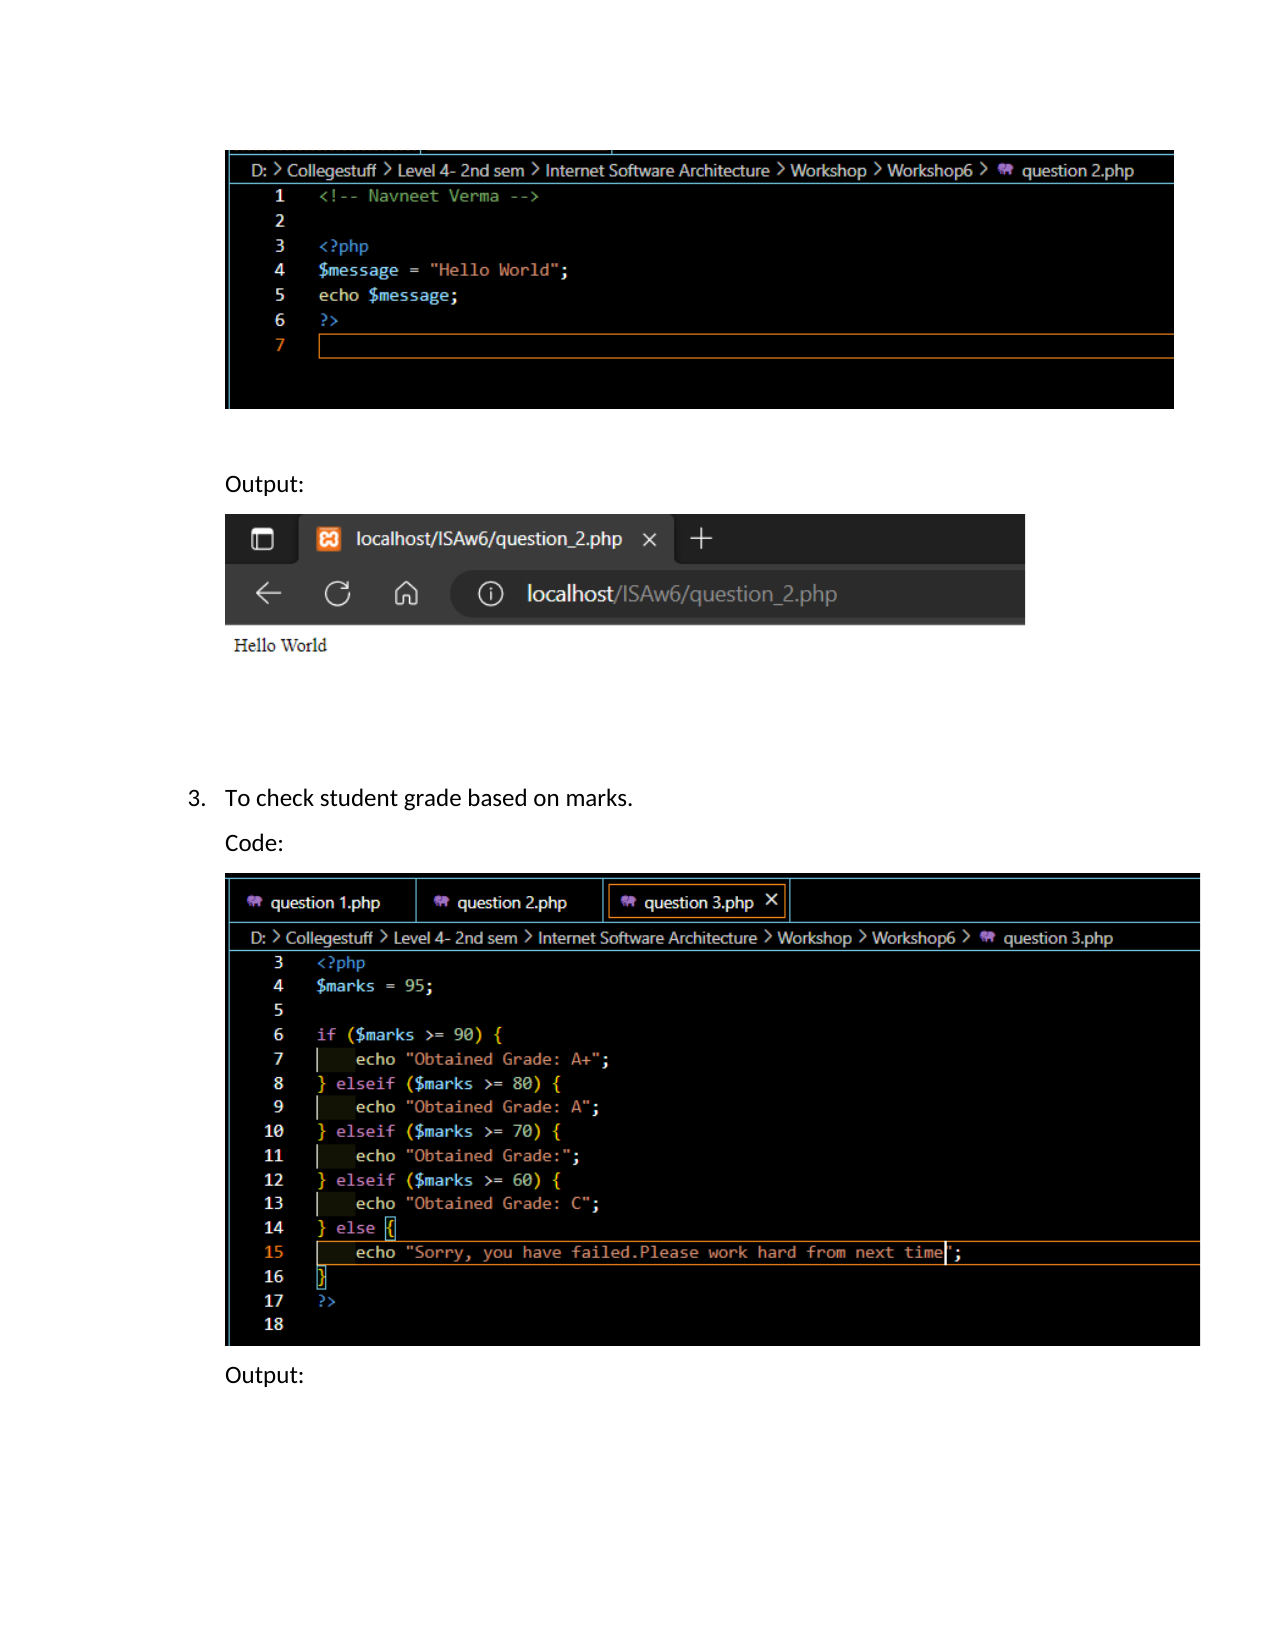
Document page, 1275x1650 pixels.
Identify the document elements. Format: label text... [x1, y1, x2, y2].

list To check student grade based on marks. [187, 782, 1125, 812]
picture [225, 150, 1174, 409]
picture [225, 514, 1025, 768]
picture [225, 873, 1200, 1346]
list Output: [225, 468, 1125, 499]
list Code: [225, 828, 1125, 858]
list Output: [225, 1359, 1125, 1390]
